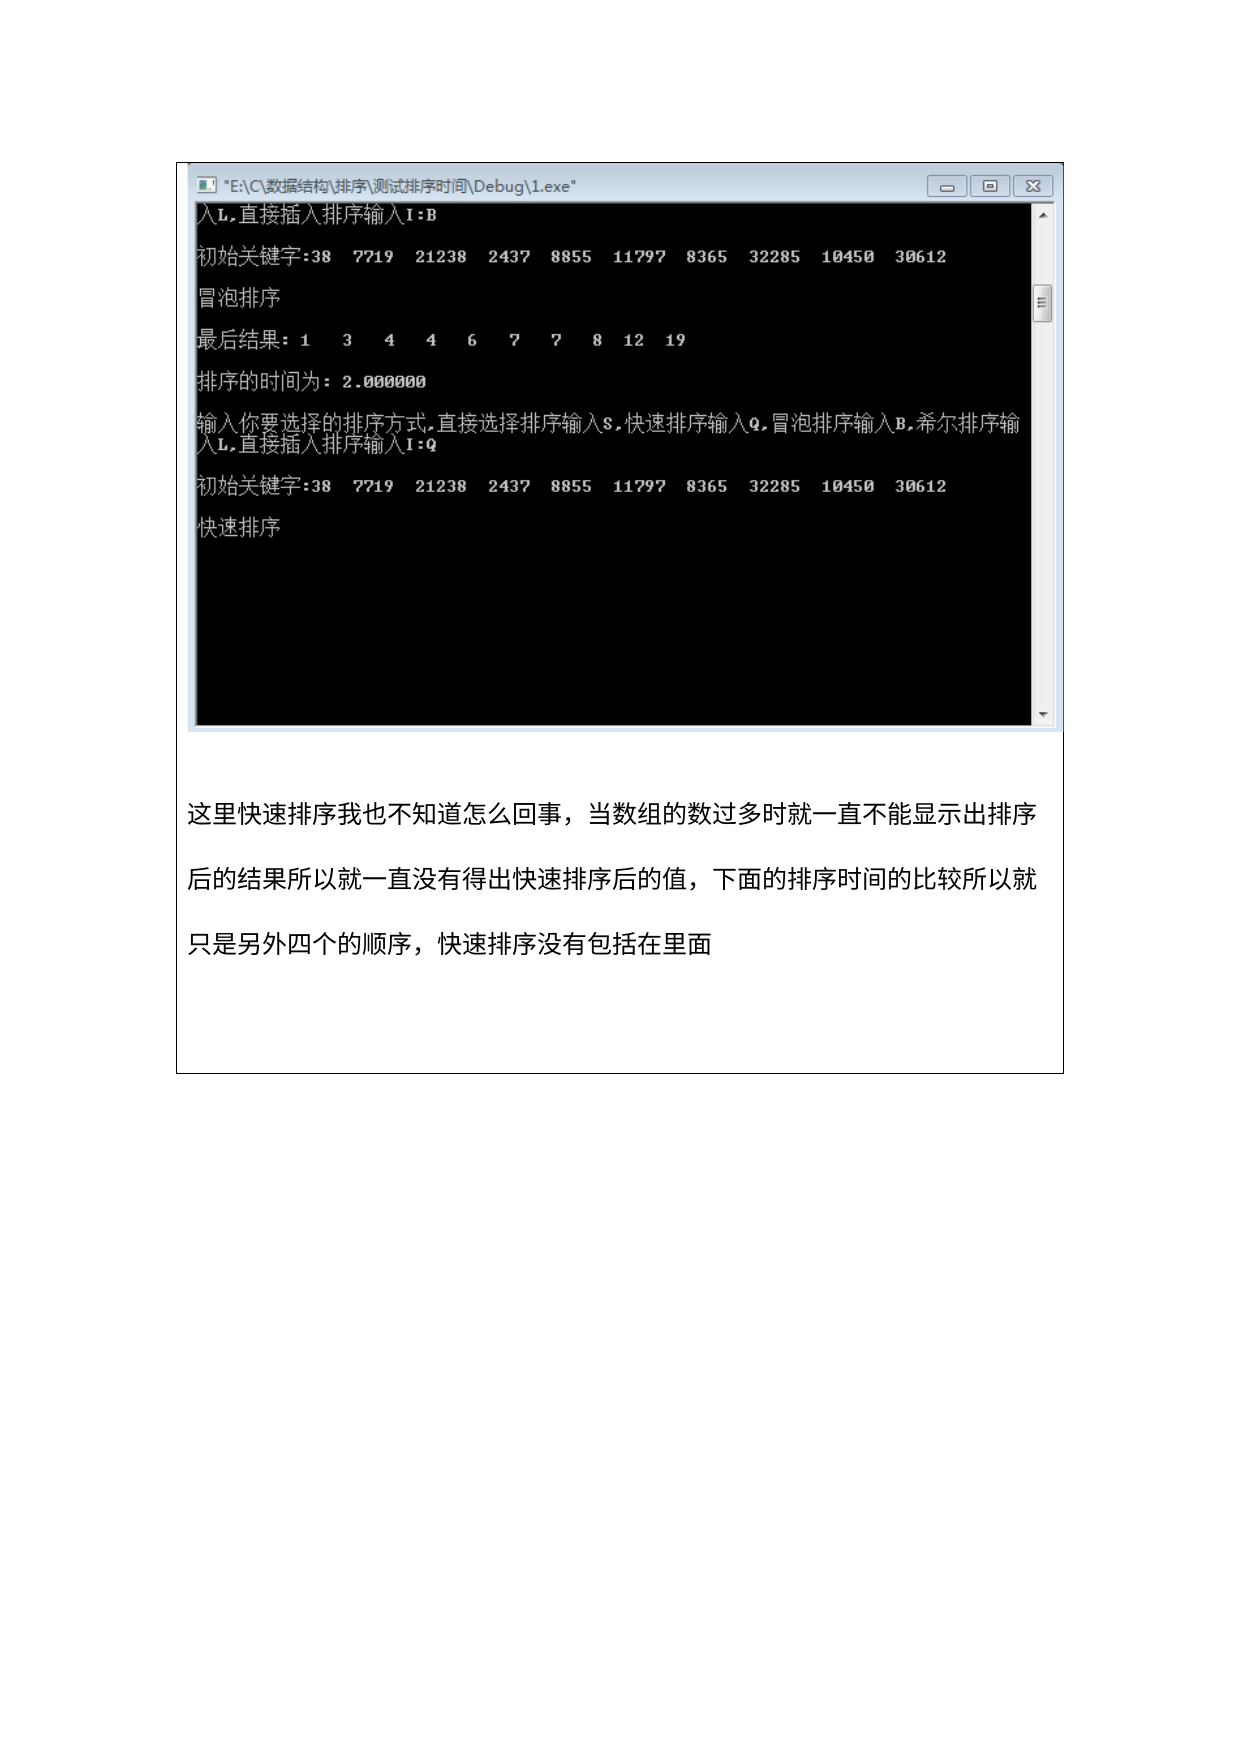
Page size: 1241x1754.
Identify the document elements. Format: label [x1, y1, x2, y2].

picture [187, 163, 1064, 732]
table_cell [177, 163, 1063, 1073]
